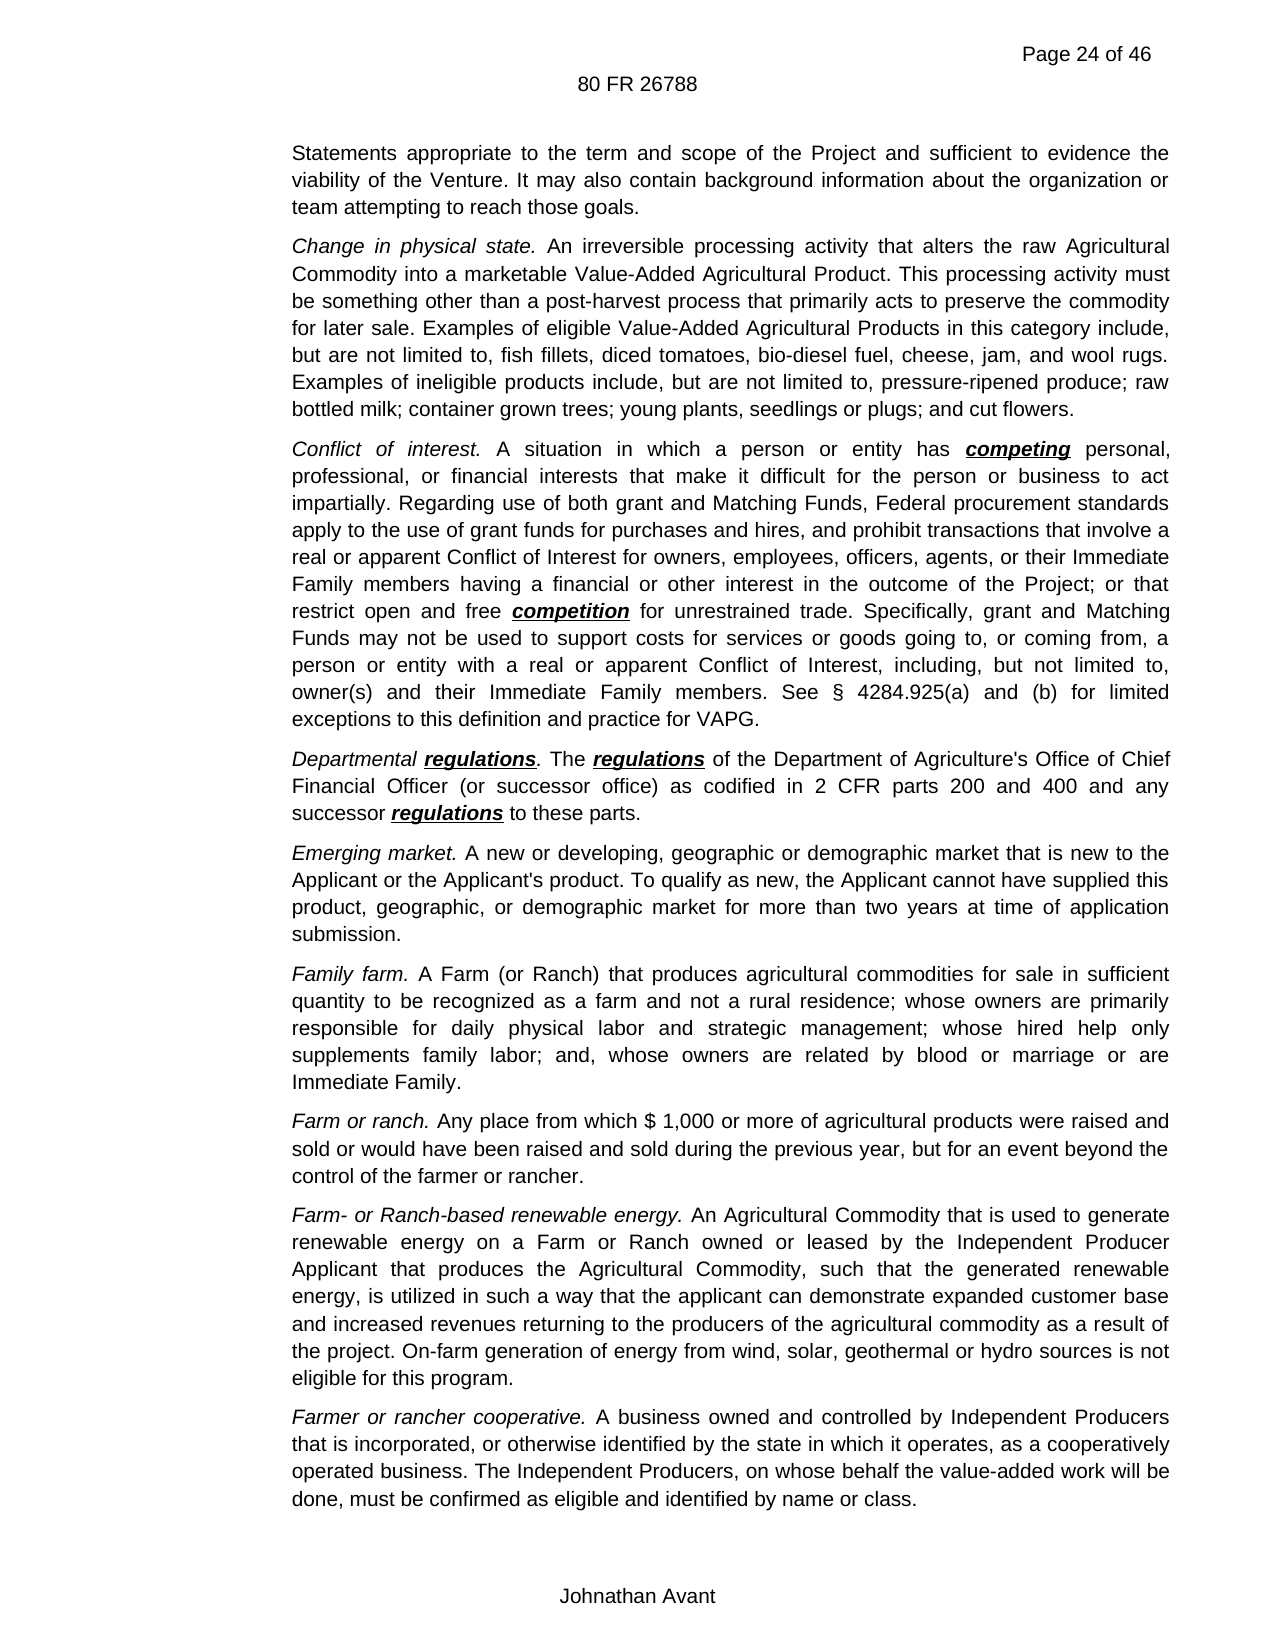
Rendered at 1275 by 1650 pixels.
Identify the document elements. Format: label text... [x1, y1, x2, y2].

text Family farm. A Farm (or Ranch) that produces agricultural commodities for sale in sufficient quantity to be recognized as a farm and not a rural residence; whose owners are primarily responsible for daily physical labor and strategic management; whose hired help only supplements family labor; and, whose owners are related by blood or marriage or are Immediate Family. [292, 958, 1171, 1094]
text Farmer or rancher cooperative. A business owned and controlled by Independent Producers that is incorporated, or otherwise identified by the state in which it operates, as a cooperatively operated business. The Independent Producers, on whose behalf the value-added work will be done, must be confirmed as eligible and identified by name or class. [292, 1402, 1171, 1510]
text Change in physical state. An irreversible processing activity that alters the raw Agricultural Commodity into a marketable Value-Added Agricultural Product. This processing activity must be something other than a post-harvest process that primarily acts to preserve the commodity for later sale. Examples of eligible Value-Added Agricultural Products in this category include, but are not limited to, fish fillets, diced tomatoes, bio-diesel fuel, cheese, jam, and wool rugs. Examples of ineligible products include, but are not limited to, pressure-ripened produce; raw bottled milk; container grown trees; young plants, seedlings or plugs; and cut flowers. [292, 231, 1171, 421]
text Farm- or Ranch-based renewable energy. An Agricultural Commodity that is used to generate renewable energy on a Farm or Ranch owned or leased by the Independent Producer Applicant that produces the Agricultural Commodity, such that the generated renewable energy, is utilized in such a way that the applicant can demonstrate expanded customer base and increased revenues returning to the producers of the agricultural commodity as a result of the project. On-farm generation of energy from wind, solar, geothermal or hydro sources is not eligible for this program. [292, 1200, 1171, 1389]
text Emerging market. A new or developing, geographic or demographic market that is new to the Applicant or the Applicant's product. To qualify as new, the Applicant cannot have supplied this product, geographic, or demographic market for more than two years at time of application submission. [292, 837, 1171, 946]
text Farm or ranch. Any place from which $ 1,000 or more of agricultural products were raised and sold or would have been raised and sold during the previous year, but for an event beyond the control of the farmer or rancher. [292, 1106, 1171, 1187]
text Conflict of interest. A situation in which a person or entity has competing personal, professional, or financial interests that make it difficult for the person or business to act impartially. Regarding use of both grant and Matching Funds, Federal procurement standards apply to the use of grant funds for purchases and hires, and prohibit transactions that involve a real or apparent Conflict of Interest for owners, employees, officers, agents, or their Immediate Family members having a financial or other interest in the outcome of the Project; or that restrict open and free competition for unrestrained trade. Specifically, grant and Matching Funds may not be used to support costs for services or goods going to, or coming from, a person or entity with a real or apparent Conflict of Interest, including, but not limited to, owner(s) and their Immediate Family members. See § 4284.925(a) and (b) for limited exceptions to this definition and practice for VAPG. [292, 433, 1171, 731]
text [292, 137, 1171, 219]
text Departmental regulations. The regulations of the Department of Agriculture's Office of Chief Financial Officer (or successor office) as codified in 2 CFR parts 200 and 400 and any successor regulations to these parts. [292, 744, 1171, 825]
